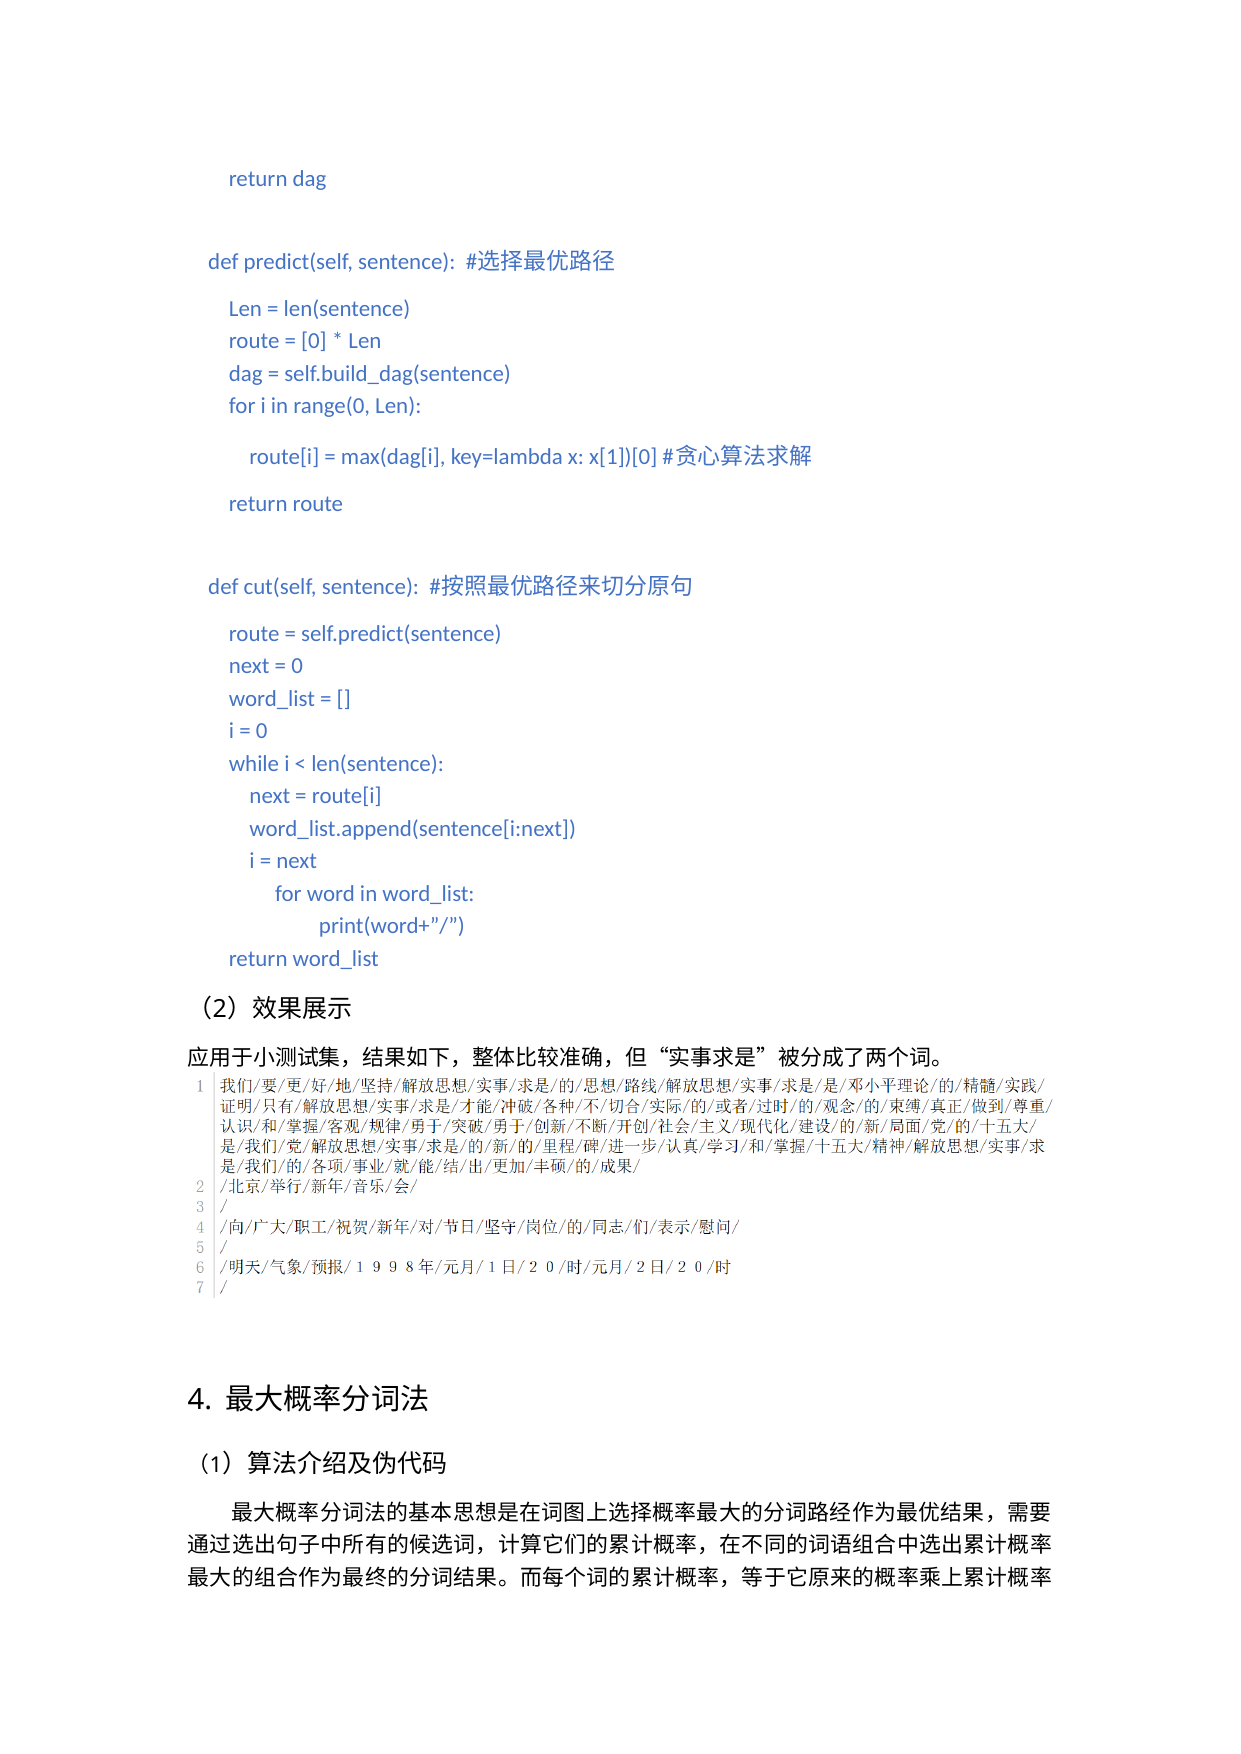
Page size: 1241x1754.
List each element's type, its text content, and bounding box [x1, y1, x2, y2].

text word_list = [] [187, 682, 1053, 714]
text word_list.append(sentence[i:next]) [187, 812, 1053, 844]
text def cut(self, sentence): #按照最优路径来切分原句 [187, 552, 1053, 617]
text for i in range(0, Len): [187, 389, 1053, 422]
text i = next [187, 844, 1053, 877]
picture [187, 1072, 1053, 1298]
text print(word+”/”) [187, 909, 1053, 942]
text return dag [187, 162, 1053, 194]
text next = 0 [187, 649, 1053, 682]
text route = self.predict(sentence) [187, 617, 1053, 649]
text （1）算法介绍及伪代码 [187, 1429, 1053, 1494]
text next = route[i] [187, 779, 1053, 812]
text return route [187, 487, 1053, 519]
text dag = self.build_dag(sentence) [187, 357, 1053, 389]
text route = [0] * Len [187, 324, 1053, 357]
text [187, 1494, 1053, 1592]
text for word in word_list: [187, 877, 1053, 909]
text def predict(self, sentence): #选择最优路径 [187, 227, 1053, 292]
text while i < len(sentence): [187, 747, 1053, 779]
text Len = len(sentence) [187, 292, 1053, 324]
text （2）效果展示 [187, 974, 1053, 1039]
text route[i] = max(dag[i], key=lambda x: x[1])[0] #贪心算法求解 [187, 422, 1053, 487]
text i = 0 [187, 714, 1053, 747]
text 应用于小测试集，结果如下，整体比较准确，但“实事求是”被分成了两个词。 [187, 1039, 1053, 1072]
text return word_list [187, 942, 1053, 974]
list 最大概率分词法 [187, 1364, 1053, 1429]
